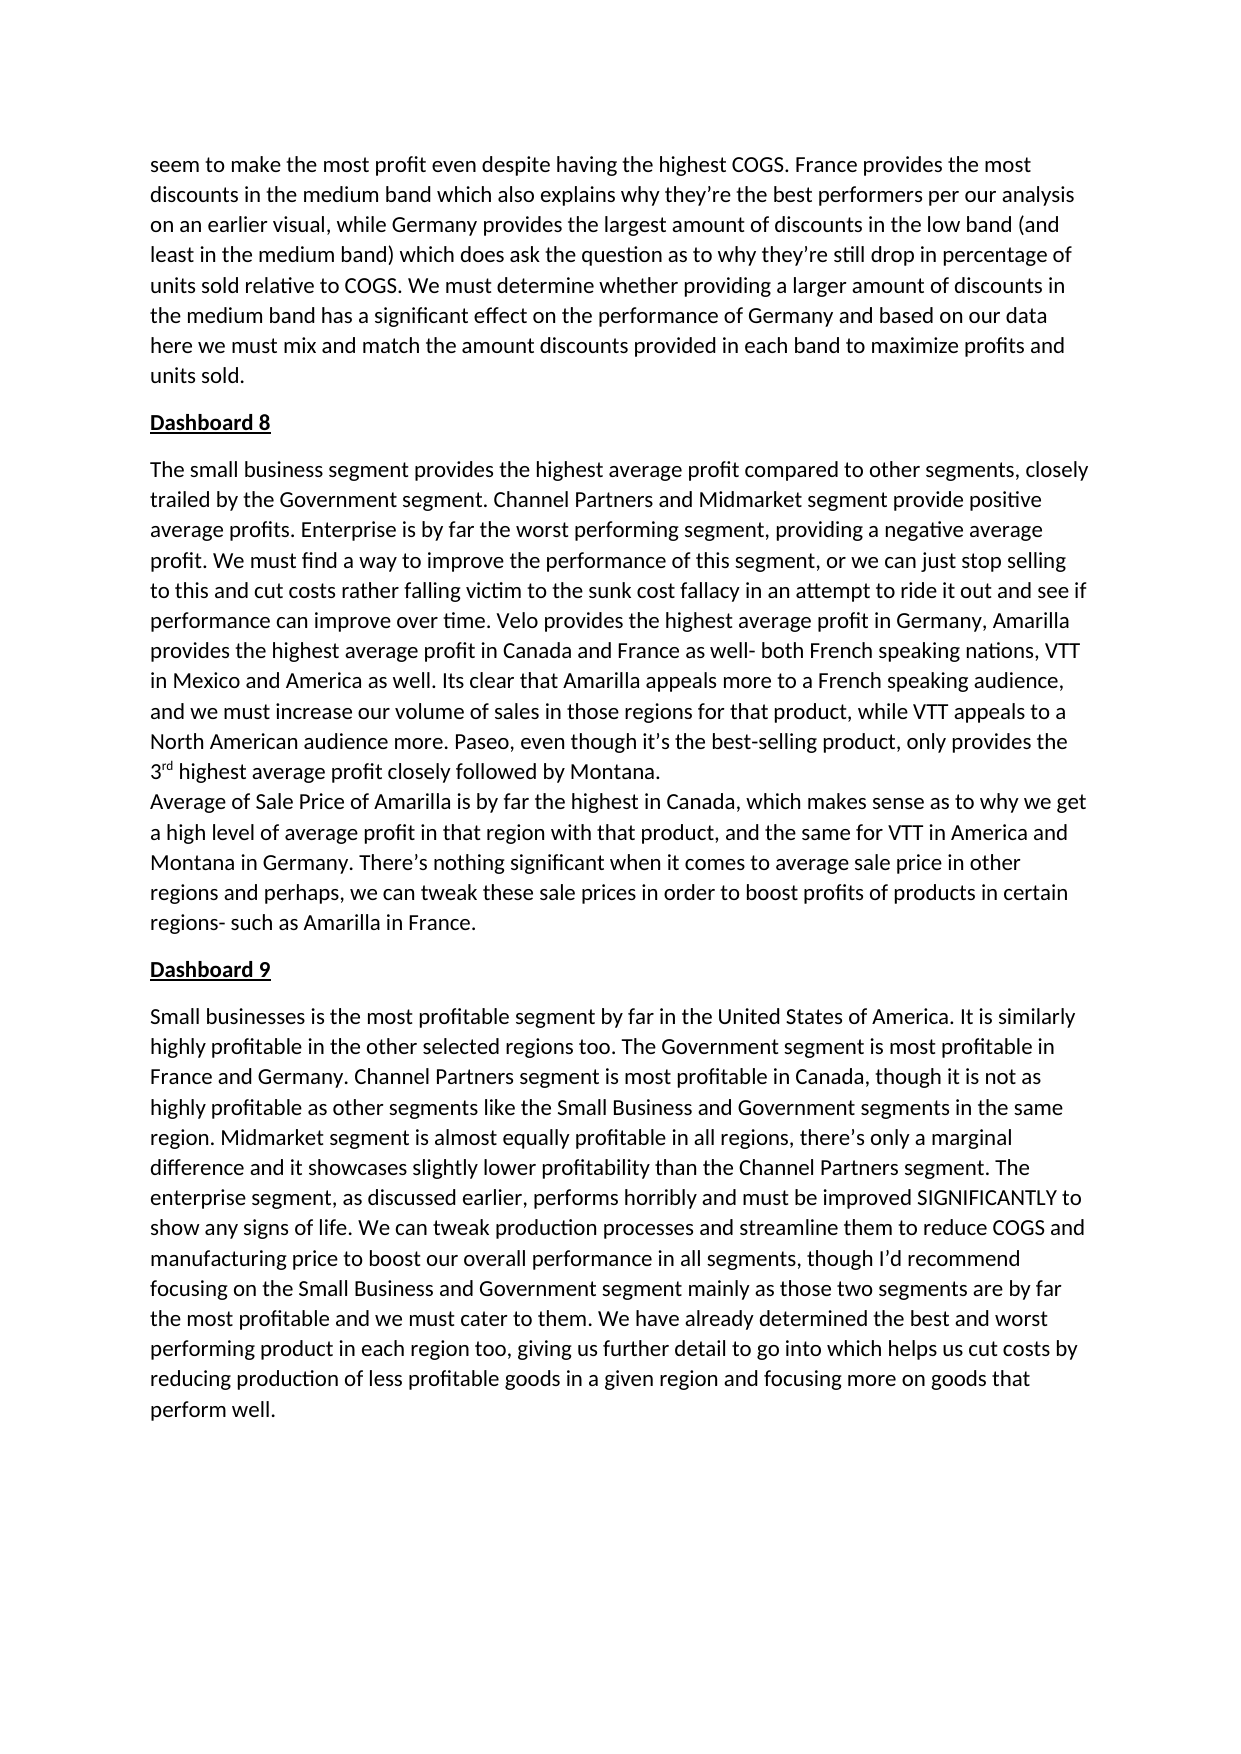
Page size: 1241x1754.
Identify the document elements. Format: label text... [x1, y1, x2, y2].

text Small businesses is the most profitable segment by far in the United States of America. It is similarly highly profitable in the other selected regions too. The Government segment is most profitable in France and Germany. Channel Partners segment is most profitable in Canada, though it is not as highly profitable as other segments like the Small Business and Government segments in the same region. Midmarket segment is almost equally profitable in all regions, there’s only a marginal difference and it showcases slightly lower profitability than the Channel Partners segment. The enterprise segment, as discussed earlier, performs horribly and must be improved SIGNIFICANTLY to show any signs of life. We can tweak production processes and streamline them to reduce COGS and manufacturing price to boost our overall performance in all segments, though I’d recommend focusing on the Small Business and Government segment mainly as those two segments are by far the most profitable and we must cater to them. We have already determined the best and worst performing product in each region too, giving us further detail to go into which helps us cut costs by reducing production of less profitable goods in a given region and focusing more on goods that perform well. [150, 1002, 1090, 1423]
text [150, 150, 1090, 389]
text The small business segment provides the highest average profit compared to other segments, closely trailed by the Government segment. Channel Partners and Midmarket segment provide positive average profits. Enterprise is by far the worst performing segment, providing a negative average profit. We must find a way to improve the performance of this segment, or we can just stop selling to this and cut costs rather falling victim to the sunk cost fallacy in an attempt to ride it out and see if performance can improve over time. Velo provides the highest average profit in Germany, Amarilla provides the highest average profit in Canada and France as well- both French speaking nations, VTT in Mexico and America as well. Its clear that Amarilla appeals more to a French speaking audience, and we must increase our volume of sales in those regions for that product, while VTT appeals to a North American audience more. Paseo, even though it’s the best-selling product, only provides the 3rd highest average profit closely followed by Montana. Average of Sale Price of Amarilla is by far the highest in Canada, which makes sense as to why we get a high level of average profit in that region with that product, and the same for VTT in America and Montana in Germany. There’s nothing significant when it comes to average sale price in other regions and perhaps, we can tweak these sale prices in order to boost profits of products in certain regions- such as Amarilla in France. [150, 455, 1090, 936]
text Dashboard 8 [150, 408, 1090, 436]
text Dashboard 9 [150, 955, 1090, 983]
